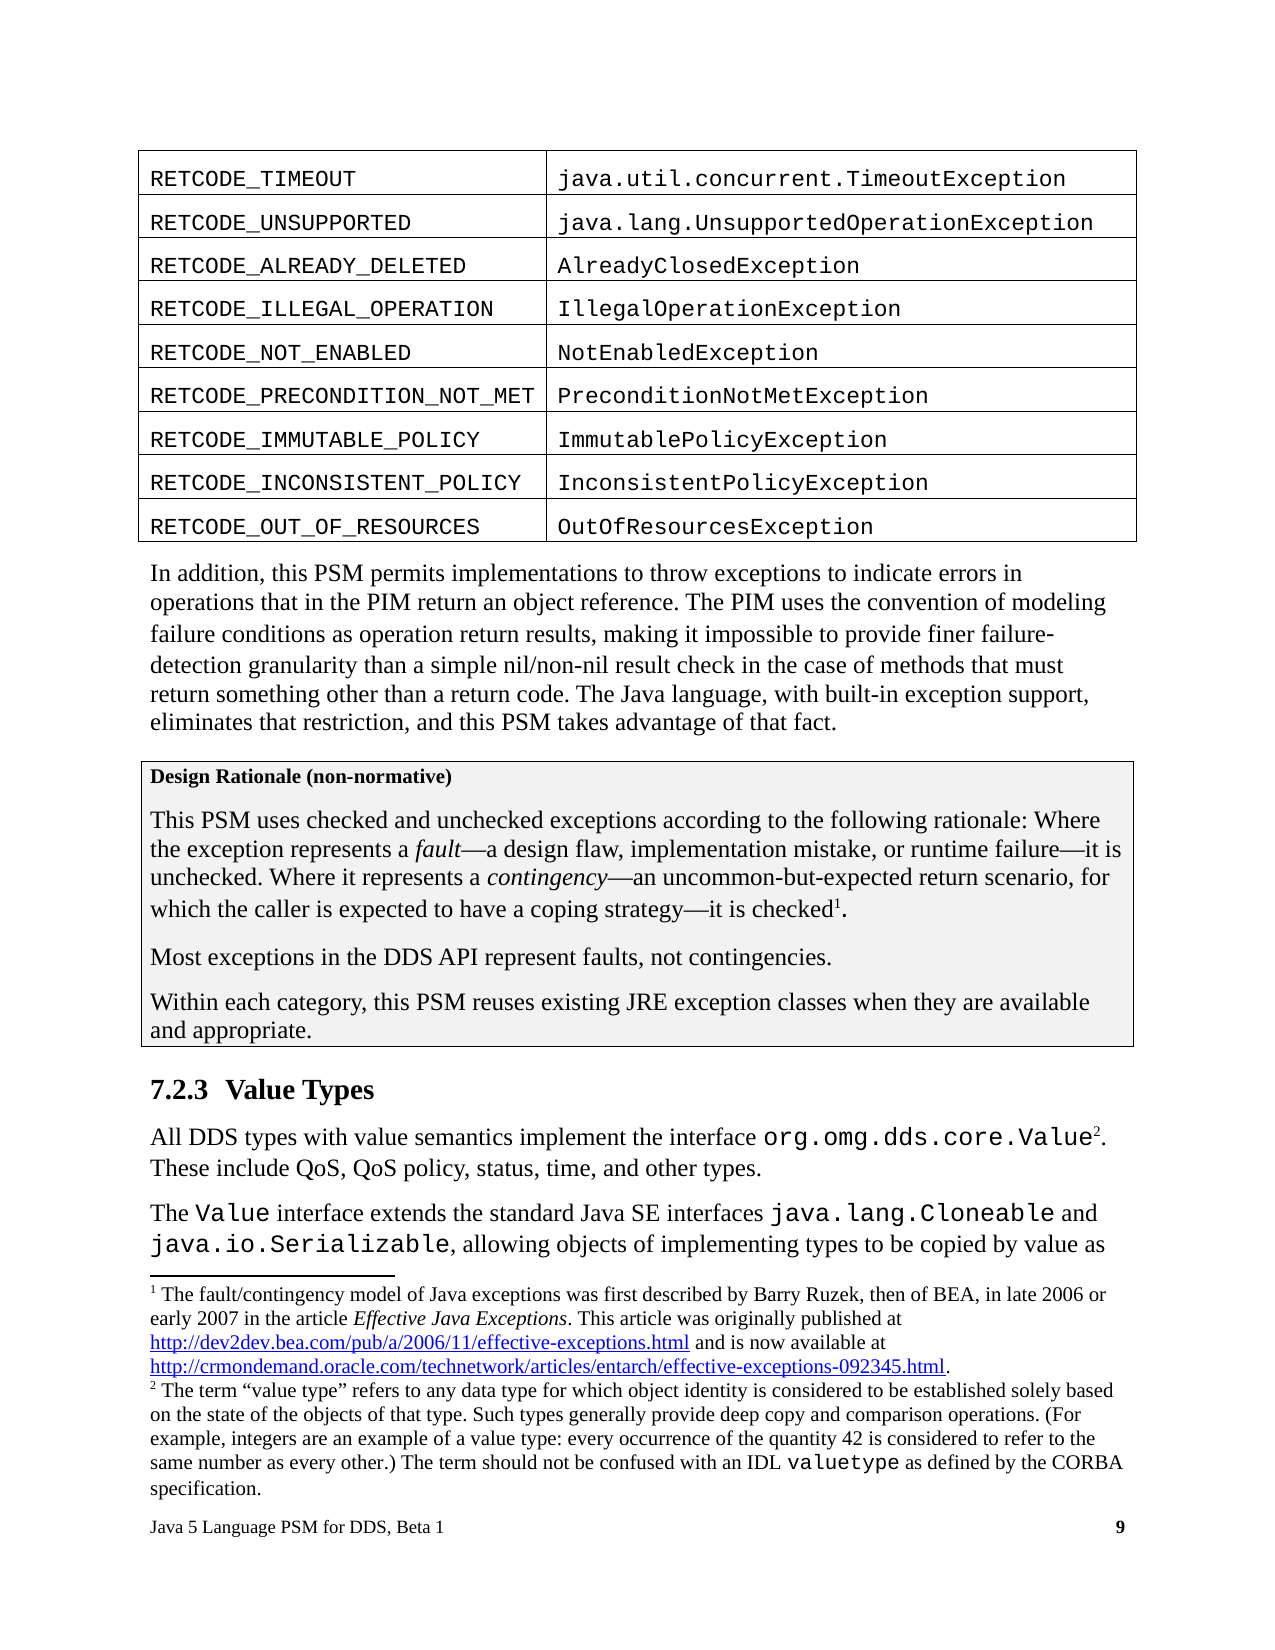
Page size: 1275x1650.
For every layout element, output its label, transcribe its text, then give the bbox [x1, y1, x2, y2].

text Within each category, this PSM reuses existing JRE exception classes when they are available and appropriate. [142, 984, 1133, 1046]
table_cell InconsistentPolicyException [547, 455, 1136, 497]
text This PSM uses checked and unchecked exceptions according to the following rationale: Where the exception represents a fault—a design flaw, implementation mistake, or runtime failure—it is unchecked. Where it represents a contingency—an uncommon-but-expected return scenario, for which the caller is expected to have a coping strategy—it is checked. [142, 802, 1133, 925]
table_cell RETCODE_ILLEGAL_OPERATION [139, 281, 546, 324]
table_cell RETCODE_UNSUPPORTED [139, 195, 546, 237]
table_cell RETCODE_OUT_OF_RESOURCES [139, 499, 546, 541]
table_cell ImmutablePolicyException [547, 412, 1136, 454]
table_cell PreconditionNotMetException [547, 368, 1136, 411]
text Most exceptions in the DDS API represent faults, not contingencies. [142, 938, 1133, 970]
table_cell java.lang.UnsupportedOperationException [547, 195, 1136, 237]
table_cell java.util.concurrent.TimeoutException [547, 151, 1136, 193]
table_cell RETCODE_IMMUTABLE_POLICY [139, 412, 546, 454]
table_cell RETCODE_ALREADY_DELETED [139, 238, 546, 280]
text All DDS types with value semantics implement the interface org.omg.dds.core.Value. These include QoS, QoS policy, status, time, and other types. [150, 1122, 1125, 1182]
table_cell OutOfResourcesException [547, 499, 1136, 541]
table_cell IllegalOperationException [547, 281, 1136, 324]
table_cell RETCODE_PRECONDITION_NOT_MET [139, 368, 546, 411]
table_cell AlreadyClosedException [547, 238, 1136, 280]
table_cell RETCODE_NOT_ENABLED [139, 325, 546, 367]
table_cell NotEnabledException [547, 325, 1136, 367]
text Design Rationale (non-normative) [142, 762, 1133, 788]
table_cell RETCODE_INCONSISTENT_POLICY [139, 455, 546, 497]
subtitle Value Types [150, 1072, 1125, 1106]
table_cell RETCODE_TIMEOUT [139, 151, 546, 193]
text In addition, this PSM permits implementations to throw exceptions to indicate errors in operations that in the PIM return an object reference. The PIM uses the convention of modeling failure conditions as operation return results, making it impossible to provide finer failure-detection granularity than a simple nil/non-nil result check in the case of methods that must return something other than a return code. The Java language, with built-in exception support, eliminates that restriction, and this PSM takes advantage of that fact. [150, 558, 1125, 736]
